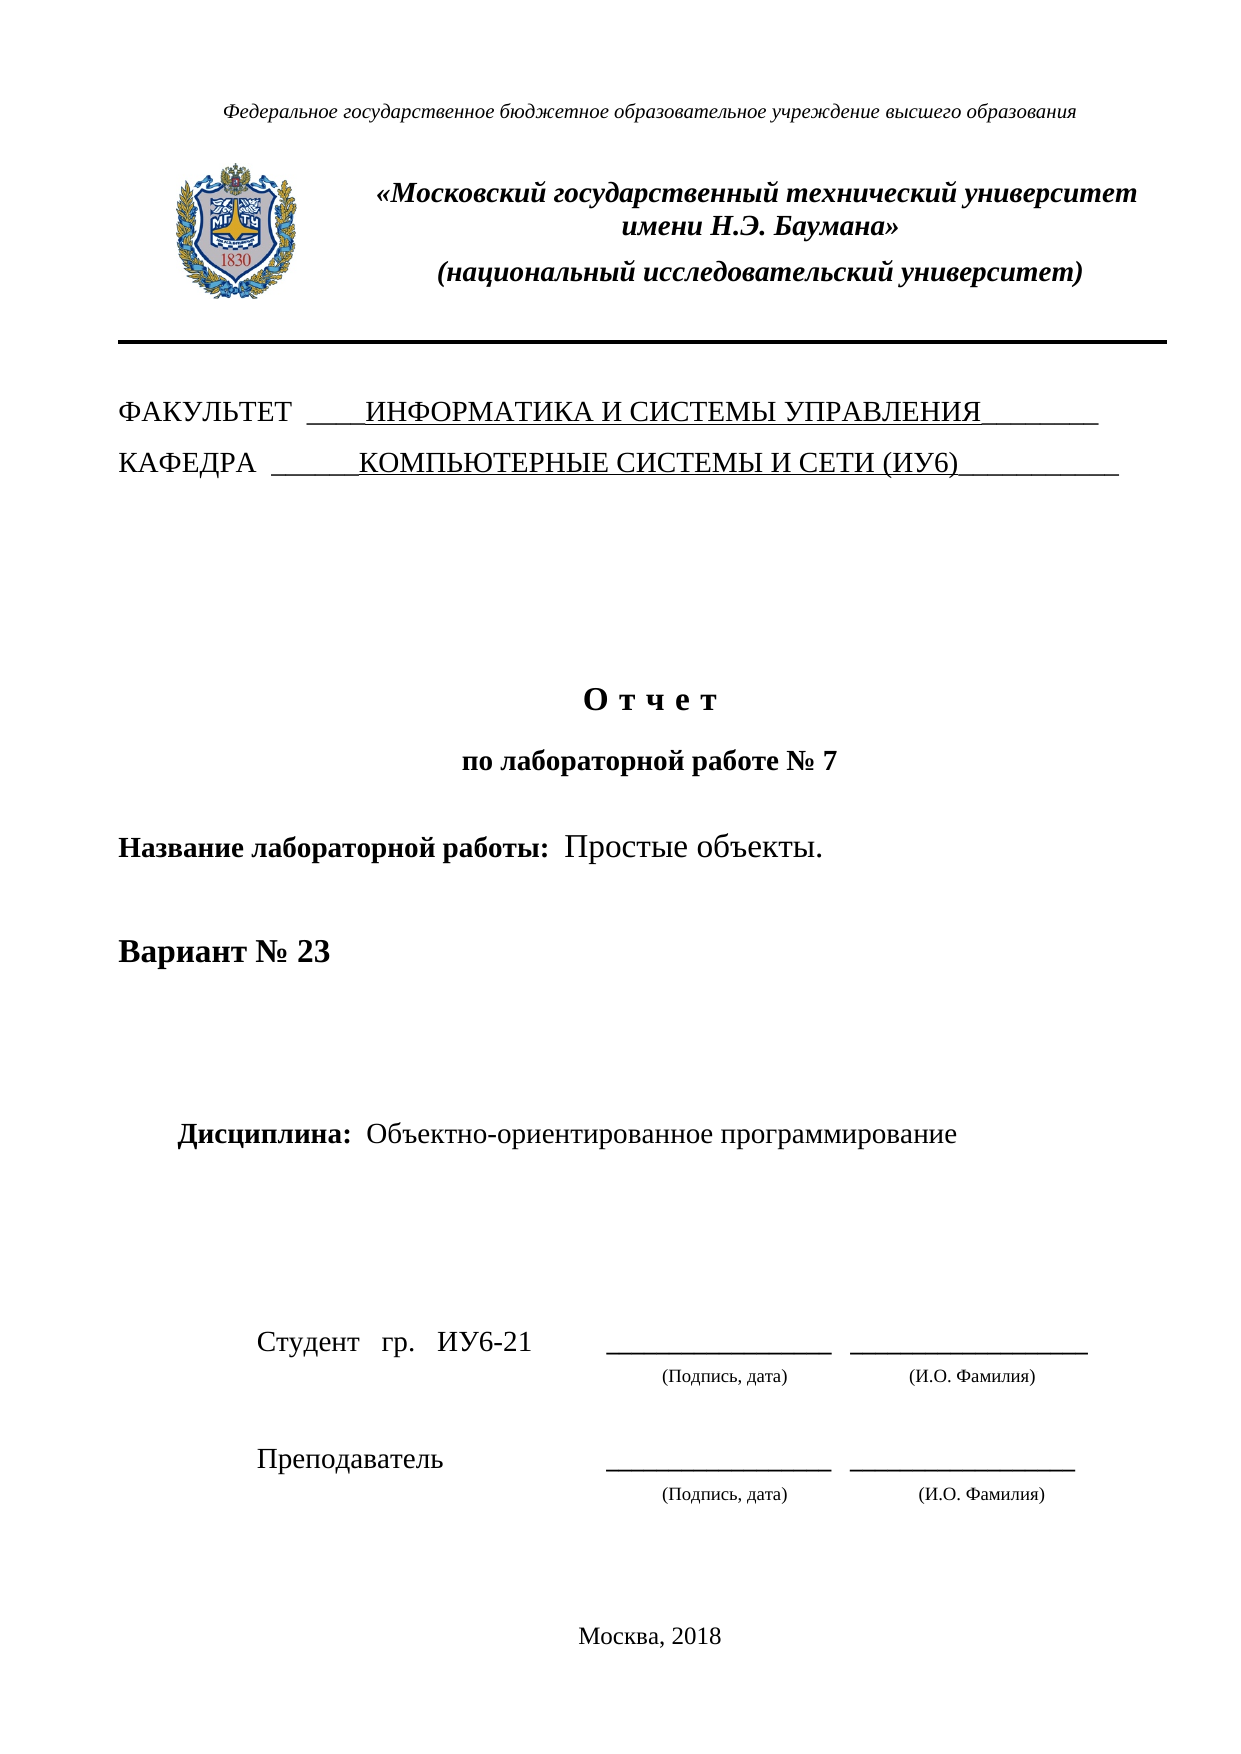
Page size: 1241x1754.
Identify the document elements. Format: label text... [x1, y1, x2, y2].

text Студент гр. ИУ6-21 __________________ ___________________ [118, 1326, 1181, 1357]
text по лабораторной работе № 7 [118, 743, 1181, 776]
picture [176, 163, 297, 299]
text ФАКУЛЬТЕТ ____ИНФОРМАТИКА И СИСТЕМЫ УПРАВЛЕНИЯ________ [118, 394, 1181, 428]
text КАФЕДРА ______Компьютерные Системы и сети (ИУ6)___________ [118, 445, 1181, 478]
table_header [118, 123, 354, 339]
text (Подпись, дата) (И.О. Фамилия) [118, 1357, 1181, 1388]
text Москва, 2018 [118, 1621, 1181, 1650]
text Федеральное государственное бюджетное образовательное учреждение высшего образования [118, 99, 1181, 123]
text Название лабораторной работы: Простые объекты. [118, 826, 1181, 864]
text Дисциплина: Объектно-ориентированное программирование [177, 1117, 1181, 1150]
text (Подпись, дата) (И.О. Фамилия) [118, 1475, 1181, 1506]
table_header «Московский государственный технический университет имени Н.Э. Баумана» (национальный исследовательский университет) [354, 123, 1167, 339]
text Преподаватель __________________ __________________ [118, 1444, 1181, 1475]
text Вариант № 23 [118, 932, 1181, 970]
text Отчет [118, 679, 1181, 718]
